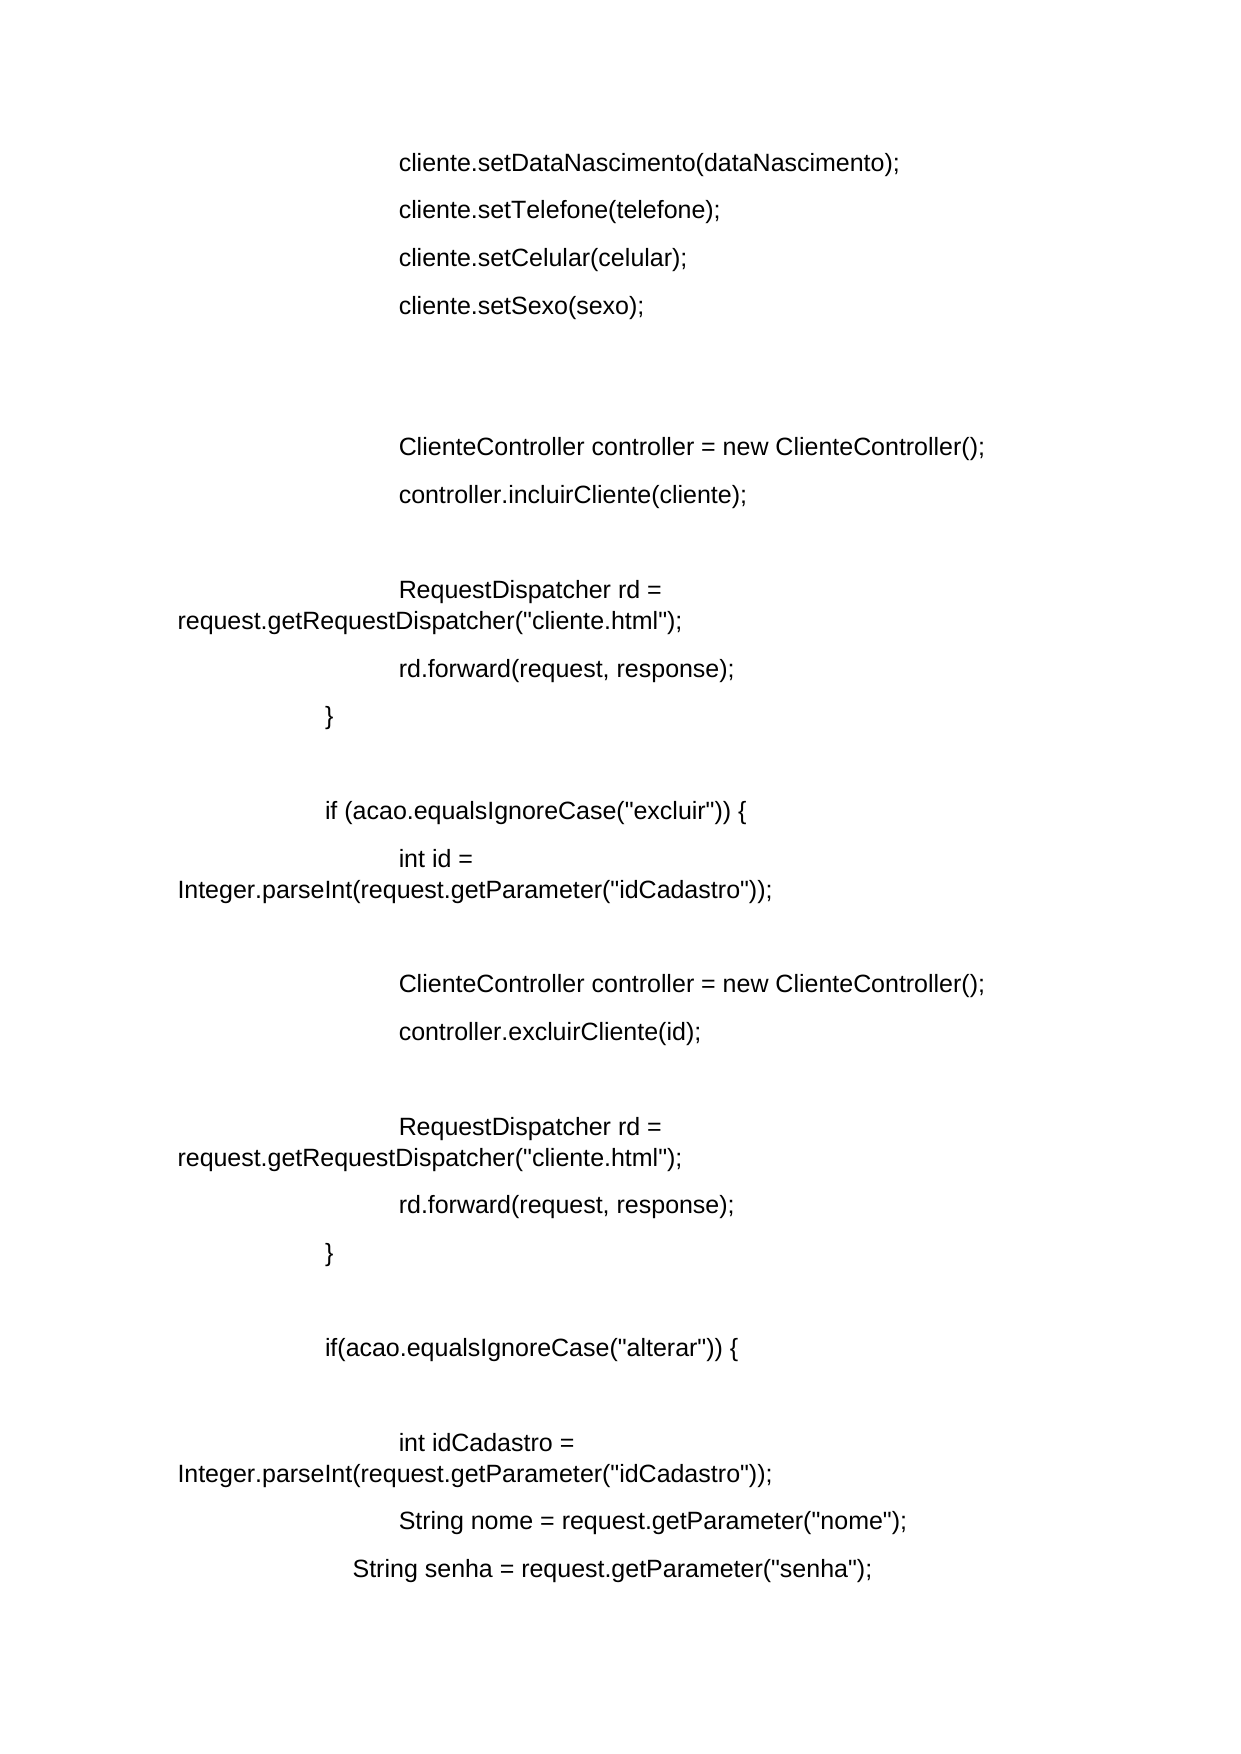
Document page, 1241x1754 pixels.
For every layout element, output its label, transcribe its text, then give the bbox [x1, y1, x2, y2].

text int idCadastro = Integer.parseInt(request.getParameter("idCadastro")); [177, 1428, 1063, 1487]
text rd.forward(request, response); [177, 1191, 1063, 1219]
text cliente.setCelular(celular); [177, 243, 1063, 272]
text cliente.setSexo(sexo); [177, 291, 1063, 319]
text if (acao.equalsIgnoreCase("excluir")) { [177, 796, 1063, 825]
text String senha = request.getParameter("senha"); [177, 1554, 1063, 1583]
text ClienteController controller = new ClienteController(); [177, 969, 1063, 998]
text rd.forward(request, response); [177, 653, 1063, 682]
text controller.incluirCliente(cliente); [177, 480, 1063, 509]
text RequestDispatcher rd = request.getRequestDispatcher("cliente.html"); [177, 575, 1063, 634]
text RequestDispatcher rd = request.getRequestDispatcher("cliente.html"); [177, 1112, 1063, 1172]
text String nome = request.getParameter("nome"); [177, 1506, 1063, 1535]
text controller.excluirCliente(id); [177, 1017, 1063, 1046]
text } [177, 701, 1063, 730]
text cliente.setDataNascimento(dataNascimento); [177, 148, 1063, 176]
text } [177, 1238, 1063, 1267]
text if(acao.equalsIgnoreCase("alterar")) { [177, 1333, 1063, 1362]
text cliente.setTelefone(telefone); [177, 195, 1063, 224]
text ClienteController controller = new ClienteController(); [177, 432, 1063, 461]
text int id = Integer.parseInt(request.getParameter("idCadastro")); [177, 844, 1063, 903]
